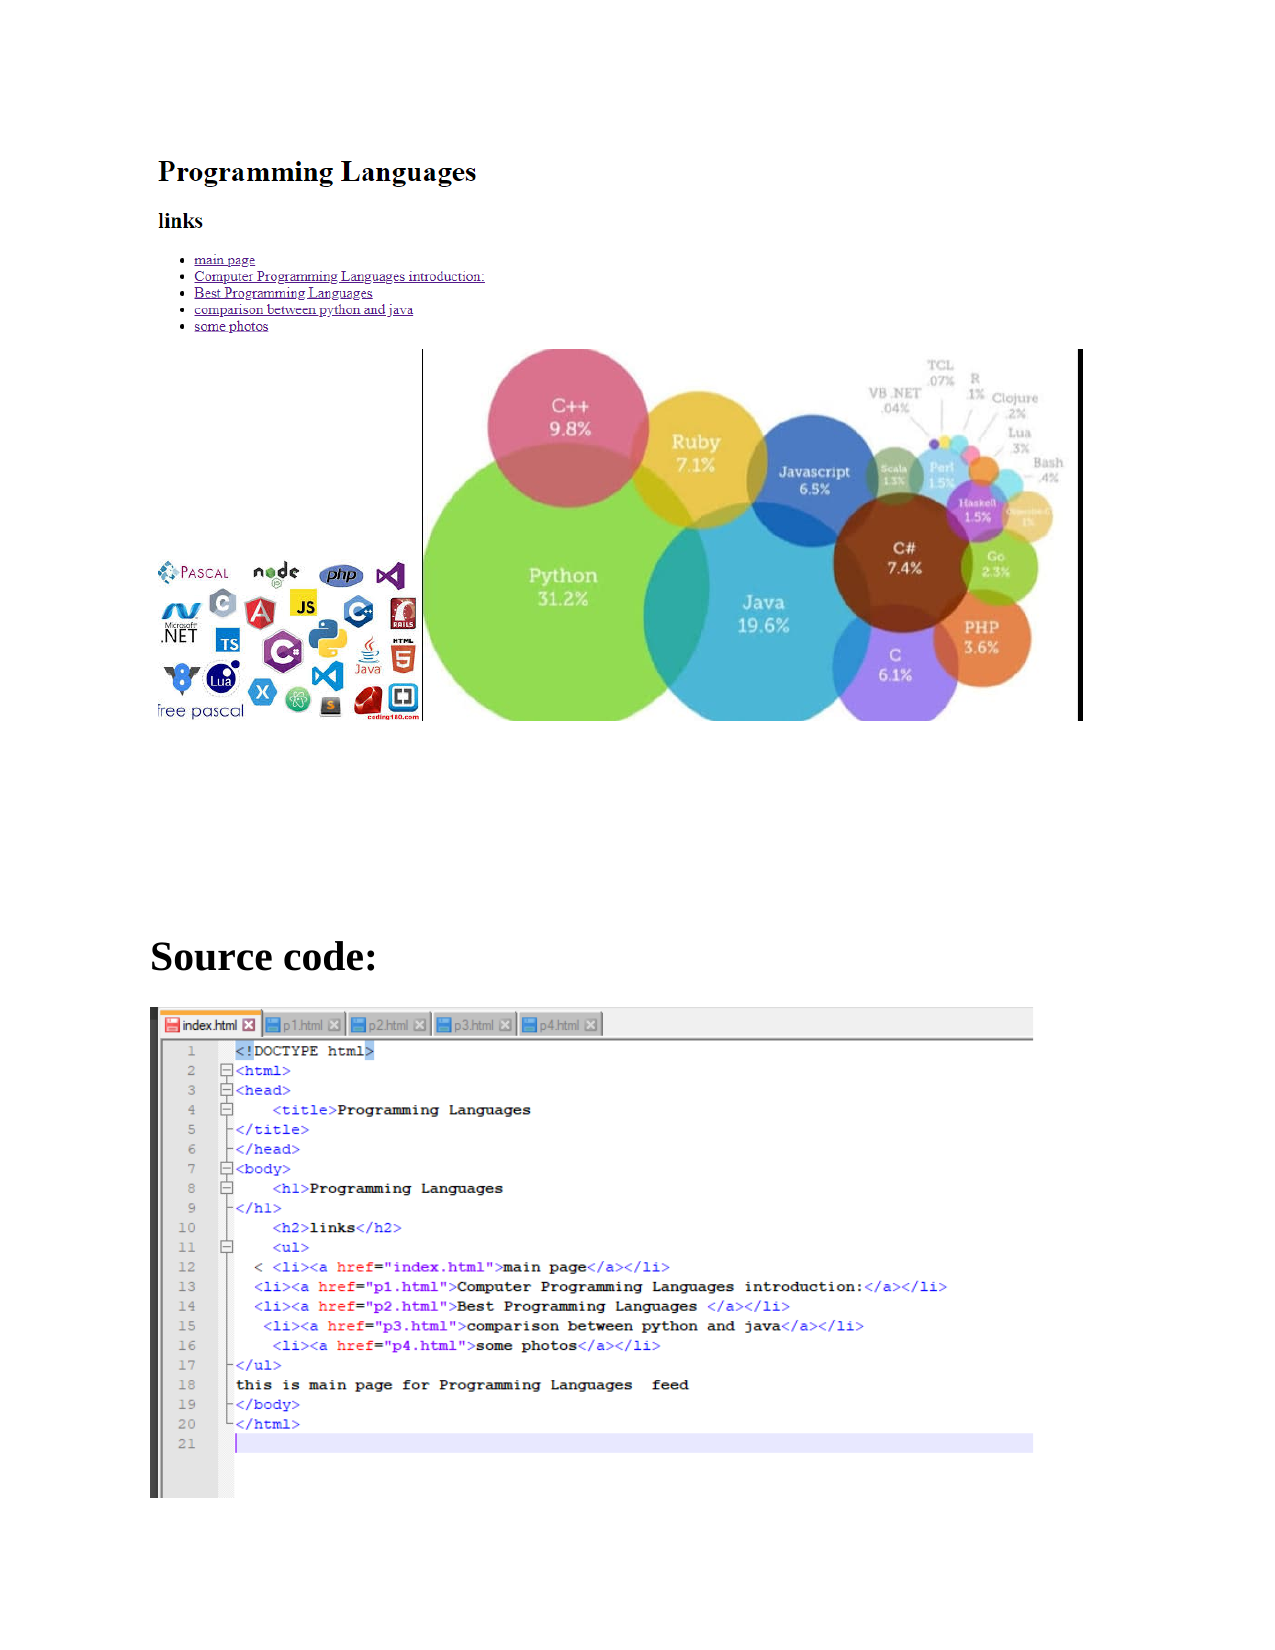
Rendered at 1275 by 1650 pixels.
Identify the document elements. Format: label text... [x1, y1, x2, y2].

picture [150, 1007, 1034, 1498]
picture [150, 150, 1125, 788]
text Source code: [150, 931, 1125, 979]
